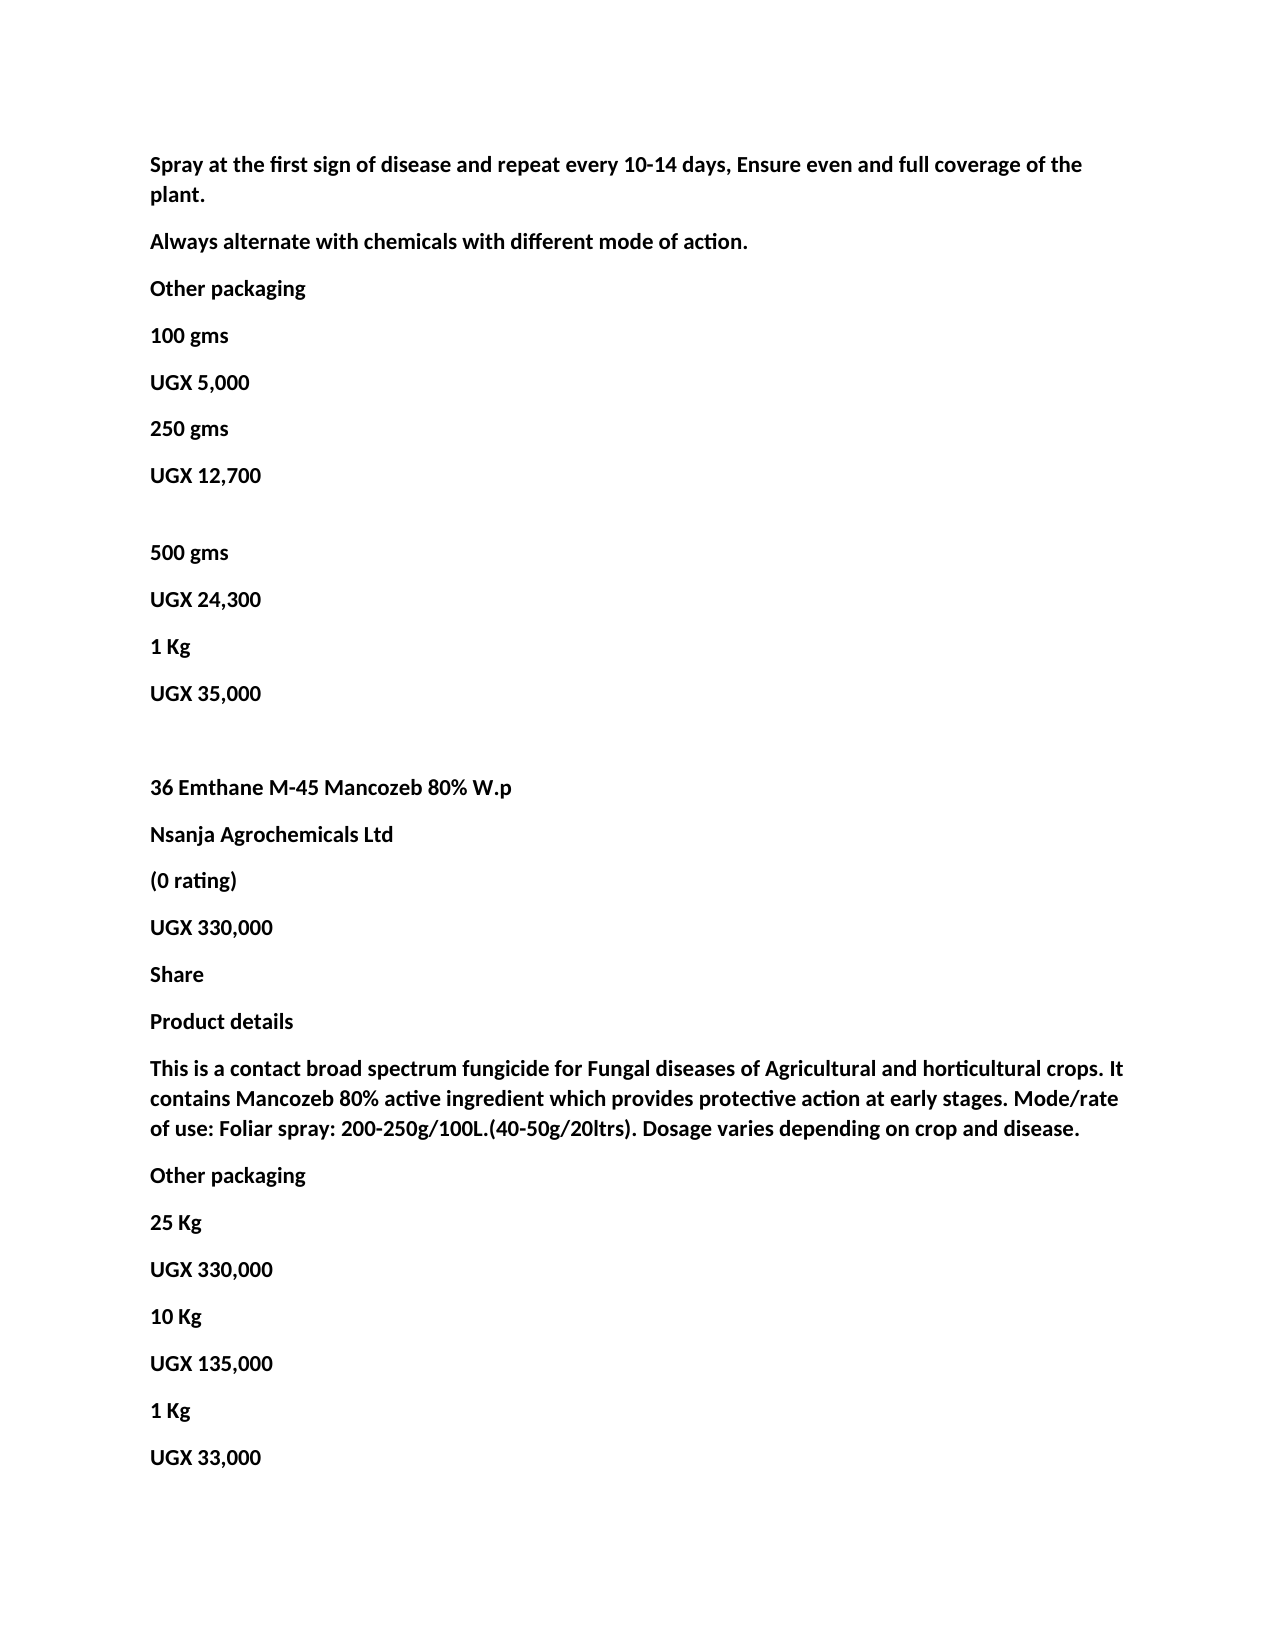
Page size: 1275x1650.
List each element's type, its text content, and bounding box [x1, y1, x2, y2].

text 250 gms [150, 414, 1125, 443]
text UGX 12,700 [150, 461, 1125, 489]
text 25 Kg [150, 1208, 1125, 1236]
text 36 Emthane M-45 Mancozeb 80% W.p [150, 773, 1125, 801]
text UGX 5,000 [150, 368, 1125, 396]
text UGX 24,300 [150, 585, 1125, 613]
text 1 Kg [150, 632, 1125, 660]
text 100 gms [150, 321, 1125, 349]
text Product details [150, 1007, 1125, 1035]
text Share [150, 960, 1125, 988]
text Other packaging [150, 274, 1125, 302]
text UGX 33,000 [150, 1443, 1125, 1471]
text UGX 330,000 [150, 1255, 1125, 1283]
text UGX 330,000 [150, 913, 1125, 942]
text Always alternate with chemicals with different mode of action. [150, 227, 1125, 255]
text 500 gms [150, 508, 1125, 567]
text UGX 135,000 [150, 1349, 1125, 1377]
text Spray at the first sign of disease and repeat every 10-14 days, Ensure even and full coverage of the plant. [150, 150, 1125, 208]
text This is a contact broad spectrum fungicide for Fungal diseases of Agricultural and horticultural crops. It contains Mancozeb 80% active ingredient which provides protective action at early stages. Mode/rate of use: Foliar spray: 200-250g/100L.(40-50g/20ltrs). Dosage varies depending on crop and disease. [150, 1054, 1125, 1143]
text Other packaging [150, 1161, 1125, 1189]
text 1 Kg [150, 1396, 1125, 1424]
text (0 rating) [150, 867, 1125, 895]
text UGX 35,000 [150, 679, 1125, 707]
text 10 Kg [150, 1302, 1125, 1330]
text Nsanja Agrochemicals Ltd [150, 820, 1125, 848]
